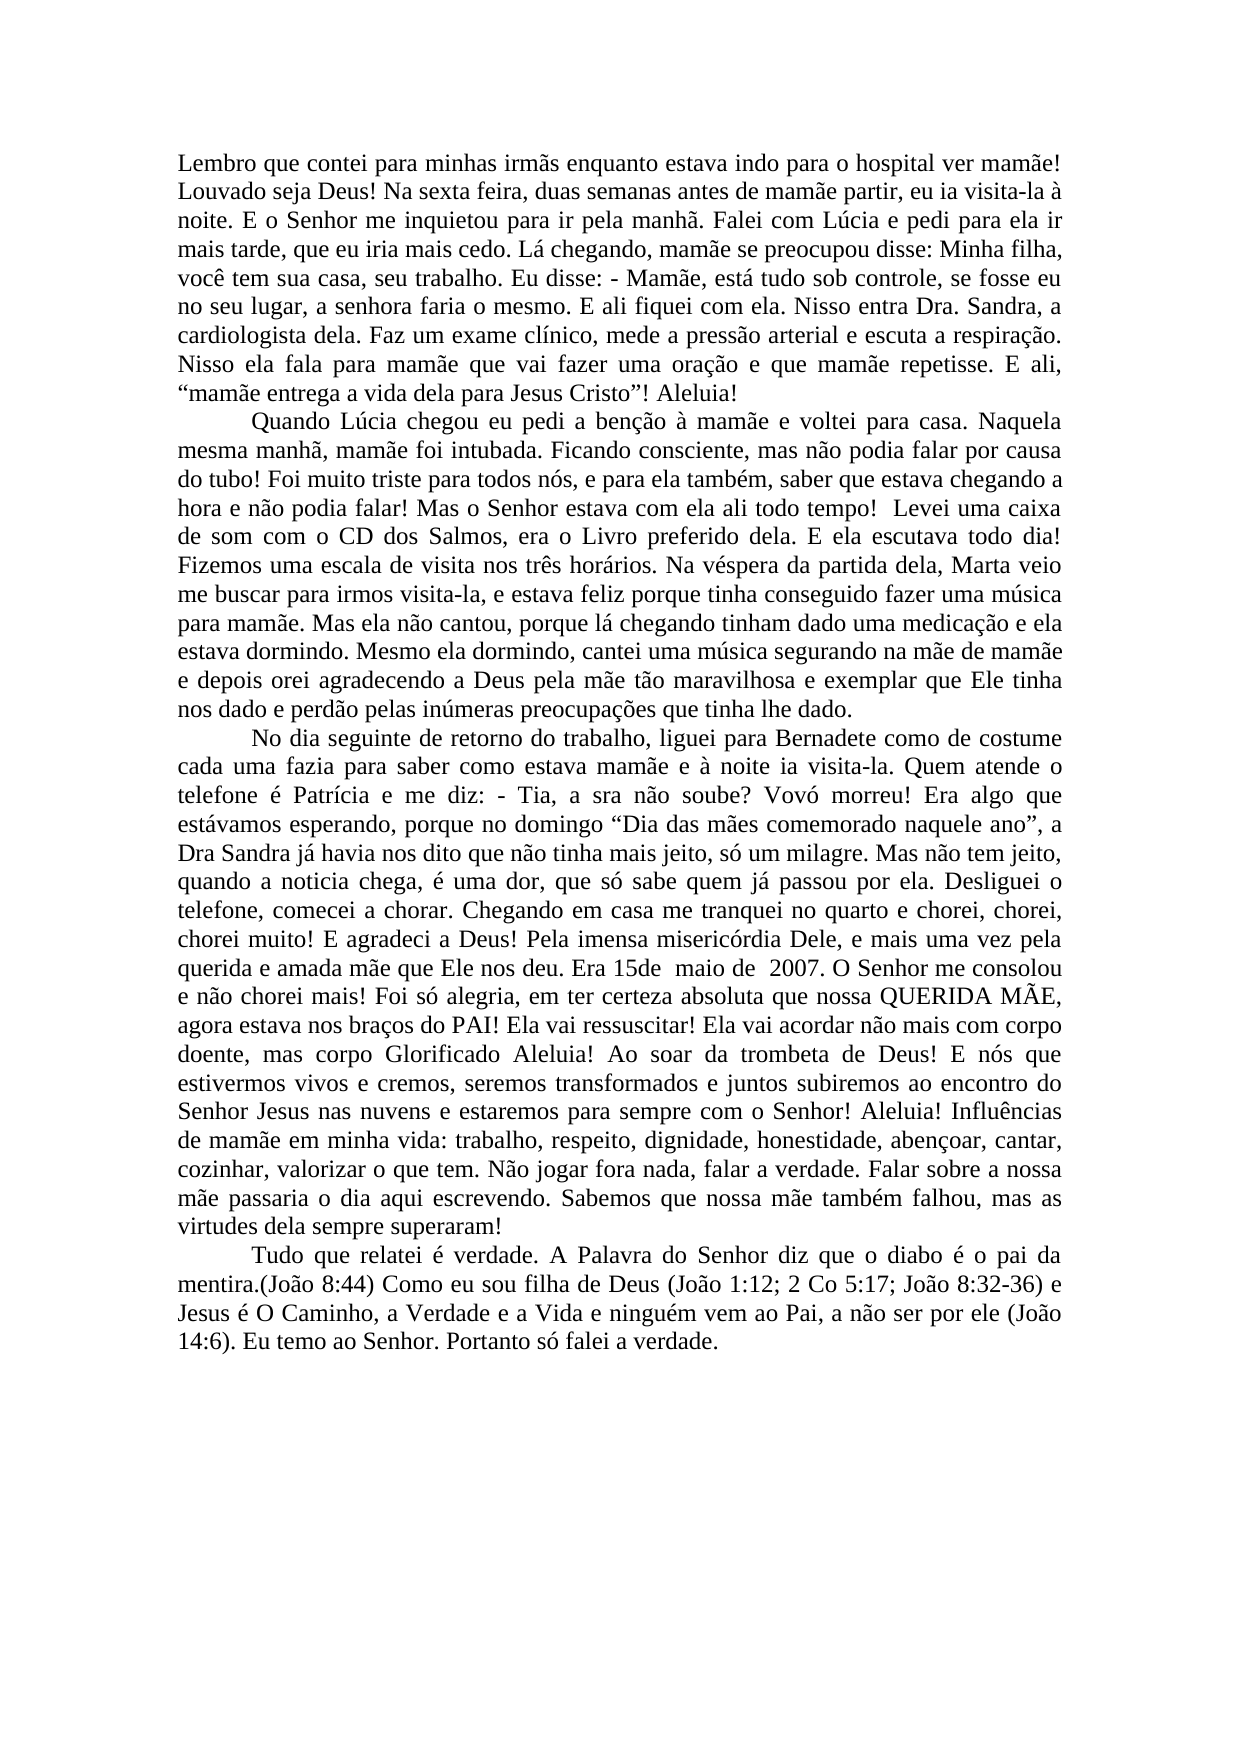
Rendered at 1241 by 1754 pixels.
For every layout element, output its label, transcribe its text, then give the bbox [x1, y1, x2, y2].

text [177, 148, 1063, 406]
text Tudo que relatei é verdade. A Palavra do Senhor diz que o diabo é o pai da mentira.(João 8:44) Como eu sou filha de Deus (João 1:12; 2 Co 5:17; João 8:32-36) e Jesus é O Caminho, a Verdade e a Vida e ninguém vem ao Pai, a não ser por ele (João 14:6). Eu temo ao Senhor. Portanto só falei a verdade. [177, 1240, 1063, 1355]
text No dia seguinte de retorno do trabalho, liguei para Bernadete como de costume cada uma fazia para saber como estava mamãe e à noite ia visita-la. Quem atende o telefone é Patrícia e me diz: - Tia, a sra não soube? Vovó morreu! Era algo que estávamos esperando, porque no domingo “Dia das mães comemorado naquele ano”, a Dra Sandra já havia nos dito que não tinha mais jeito, só um milagre. Mas não tem jeito, quando a noticia chega, é uma dor, que só sabe quem já passou por ela. Desliguei o telefone, comecei a chorar. Chegando em casa me tranquei no quarto e chorei, chorei, chorei muito! E agradeci a Deus! Pela imensa misericórdia Dele, e mais uma vez pela querida e amada mãe que Ele nos deu. Era 15de maio de 2007. O Senhor me consolou e não chorei mais! Foi só alegria, em ter certeza absoluta que nossa QUERIDA MÃE, agora estava nos braços do PAI! Ela vai ressuscitar! Ela vai acordar não mais com corpo doente, mas corpo Glorificado Aleluia! Ao soar da trombeta de Deus! E nós que estivermos vivos e cremos, seremos transformados e juntos subiremos ao encontro do Senhor Jesus nas nuvens e estaremos para sempre com o Senhor! Aleluia! Influências de mamãe em minha vida: trabalho, respeito, dignidade, honestidade, abençoar, cantar, cozinhar, valorizar o que tem. Não jogar fora nada, falar a verdade. Falar sobre a nossa mãe passaria o dia aqui escrevendo. Sabemos que nossa mãe também falhou, mas as virtudes dela sempre superaram! [177, 723, 1063, 1240]
text Quando Lúcia chegou eu pedi a benção à mamãe e voltei para casa. Naquela mesma manhã, mamãe foi intubada. Ficando consciente, mas não podia falar por causa do tubo! Foi muito triste para todos nós, e para ela também, saber que estava chegando a hora e não podia falar! Mas o Senhor estava com ela ali todo tempo! Levei uma caixa de som com o CD dos Salmos, era o Livro preferido dela. E ela escutava todo dia! Fizemos uma escala de visita nos três horários. Na véspera da partida dela, Marta veio me buscar para irmos visita-la, e estava feliz porque tinha conseguido fazer uma música para mamãe. Mas ela não cantou, porque lá chegando tinham dado uma medicação e ela estava dormindo. Mesmo ela dormindo, cantei uma música segurando na mãe de mamãe e depois orei agradecendo a Deus pela mãe tão maravilhosa e exemplar que Ele tinha nos dado e perdão pelas inúmeras preocupações que tinha lhe dado. [177, 406, 1063, 723]
